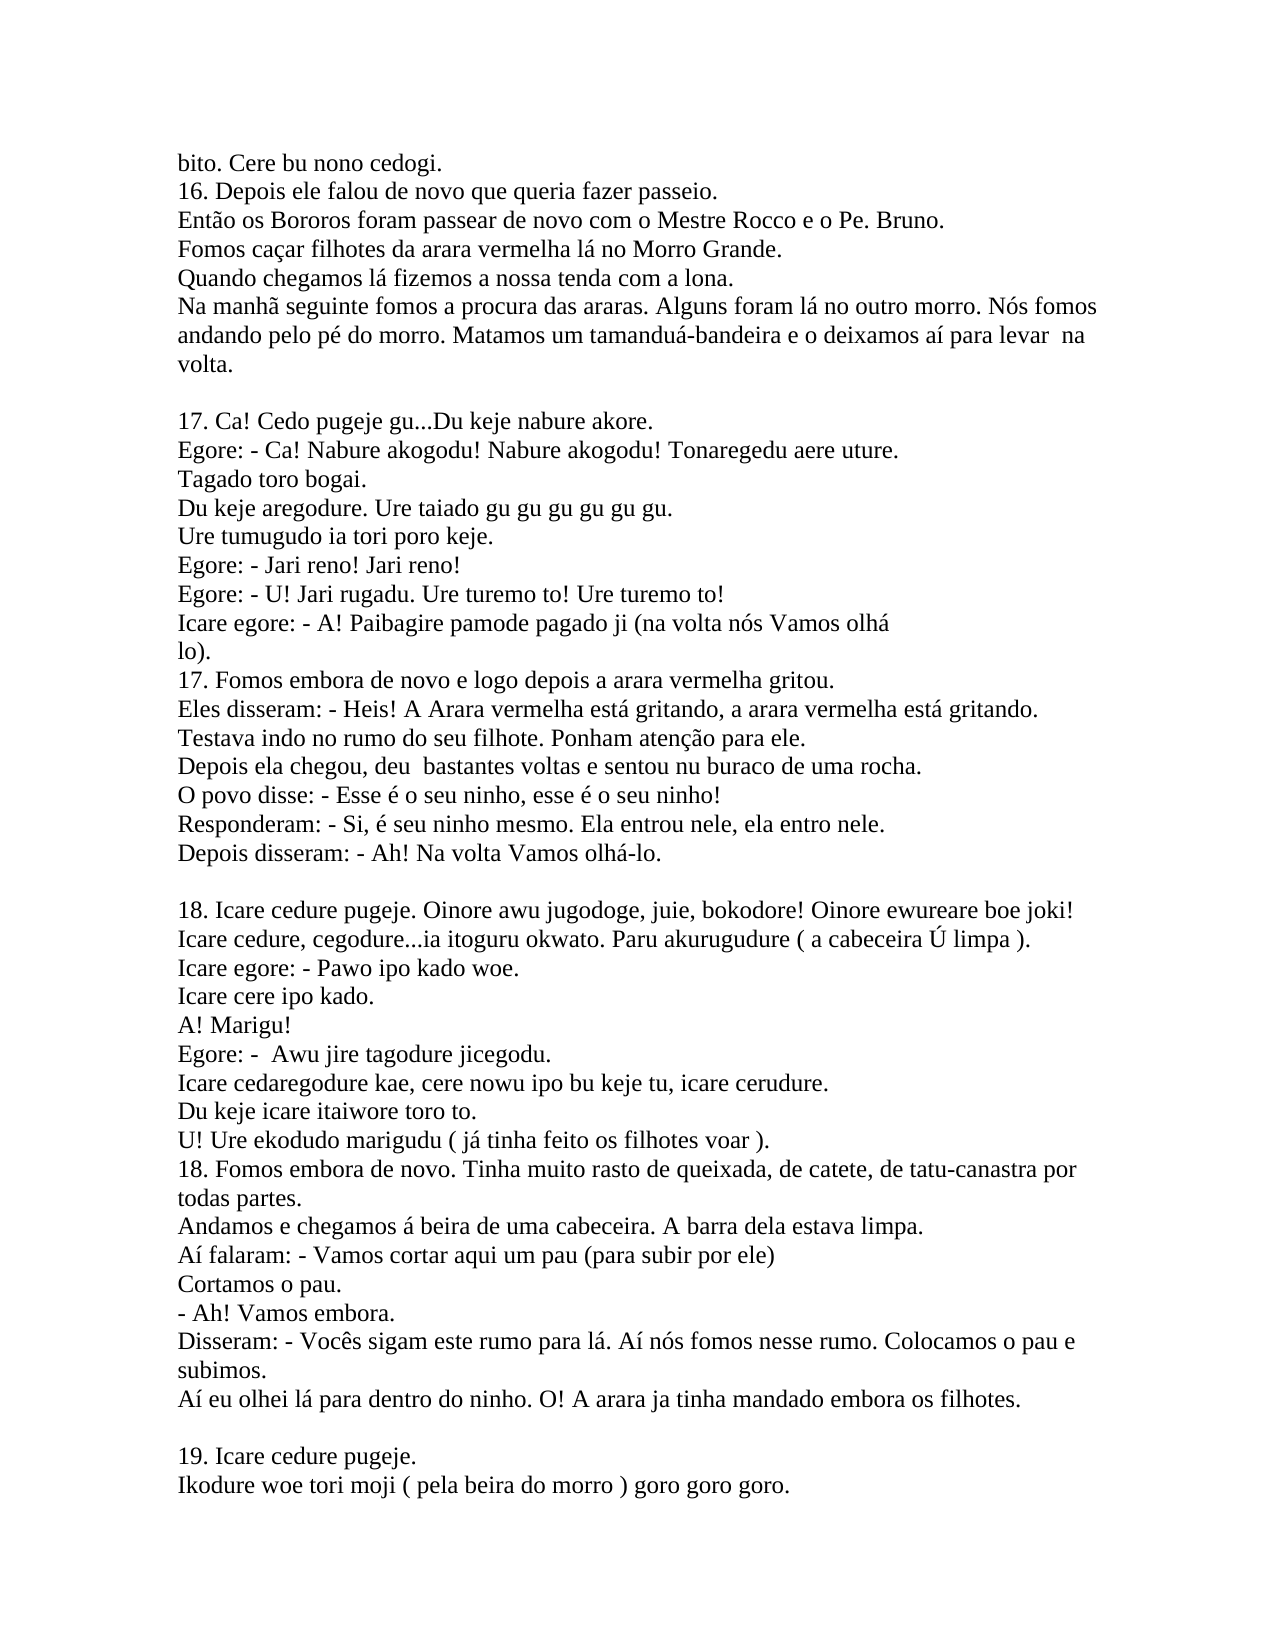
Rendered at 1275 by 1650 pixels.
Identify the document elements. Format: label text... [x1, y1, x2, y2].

text Depois disseram: - Ah! Na volta Vamos olhá-lo. [177, 838, 1098, 866]
text Du keje aregodure. Ure taiado gu gu gu gu gu gu. [177, 493, 1098, 521]
text Tagado toro bogai. [177, 464, 1098, 493]
text 17. Fomos embora de novo e logo depois a arara vermelha gritou. [177, 665, 1098, 694]
text 18. Fomos embora de novo. Tinha muito rasto de queixada, de catete, de tatu-canastra por todas partes. [177, 1154, 1098, 1211]
text Icare cere ipo kado. [177, 981, 1098, 1010]
text Egore: - U! Jari rugadu. Ure turemo to! Ure turemo to! [177, 579, 1098, 608]
text Egore: - Ca! Nabure akogodu! Nabure akogodu! Tonaregedu aere uture. [177, 435, 1098, 464]
text Depois ela chegou, deu bastantes voltas e sentou nu buraco de uma rocha. [177, 751, 1098, 780]
text Aí eu olhei lá para dentro do ninho. O! A arara ja tinha mandado embora os filhotes. [177, 1384, 1098, 1413]
text lo). [177, 636, 1098, 665]
text Disseram: - Vocês sigam este rumo para lá. Aí nós fomos nesse rumo. Colocamos o pau e subimos. [177, 1326, 1098, 1384]
text A! Marigu! [177, 1010, 1098, 1039]
text Andamos e chegamos á beira de uma cabeceira. A barra dela estava limpa. [177, 1211, 1098, 1240]
text - Ah! Vamos embora. [177, 1298, 1098, 1326]
text Egore: - Jari reno! Jari reno! [177, 550, 1098, 579]
text 19. Icare cedure pugeje. [177, 1441, 1098, 1470]
text Fomos caçar filhotes da arara vermelha lá no Morro Grande. [177, 234, 1098, 263]
text O povo disse: - Esse é o seu ninho, esse é o seu ninho! [177, 780, 1098, 809]
text 18. Icare cedure pugeje. Oinore awu jugodoge, juie, bokodore! Oinore ewureare boe joki! [177, 895, 1098, 924]
text Cortamos o pau. [177, 1269, 1098, 1298]
text Eles disseram: - Heis! A Arara vermelha está gritando, a arara vermelha está gritando. Testava indo no rumo do seu filhote. Ponham atenção para ele. [177, 694, 1098, 751]
text Du keje icare itaiwore toro to. [177, 1096, 1098, 1125]
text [177, 148, 1098, 176]
text U! Ure ekodudo marigudu ( já tinha feito os filhotes voar ). [177, 1125, 1098, 1154]
text Icare cedaregodure kae, cere nowu ipo bu keje tu, icare cerudure. [177, 1068, 1098, 1096]
text Na manhã seguinte fomos a procura das araras. Alguns foram lá no outro morro. Nós fomos andando pelo pé do morro. Matamos um tamanduá-bandeira e o deixamos aí para levar na volta. [177, 291, 1098, 378]
text Então os Bororos foram passear de novo com o Mestre Rocco e o Pe. Bruno. [177, 205, 1098, 234]
text 17. Ca! Cedo pugeje gu...Du keje nabure akore. [177, 406, 1098, 435]
text Aí falaram: - Vamos cortar aqui um pau (para subir por ele) [177, 1240, 1098, 1269]
text Quando chegamos lá fizemos a nossa tenda com a lona. [177, 263, 1098, 291]
text Icare cedure, cegodure...ia itoguru okwato. Paru akurugudure ( a cabeceira Ú limpa ). [177, 924, 1098, 953]
text Icare egore: - A! Paibagire pamode pagado ji (na volta nós Vamos olhá [177, 608, 1098, 636]
text 16. Depois ele falou de novo que queria fazer passeio. [177, 176, 1098, 205]
text Ure tumugudo ia tori poro keje. [177, 521, 1098, 550]
text Icare egore: - Pawo ipo kado woe. [177, 953, 1098, 981]
text Egore: - Awu jire tagodure jicegodu. [177, 1039, 1098, 1068]
text Responderam: - Si, é seu ninho mesmo. Ela entrou nele, ela entro nele. [177, 809, 1098, 838]
text Ikodure woe tori moji ( pela beira do morro ) goro goro goro. [177, 1470, 1098, 1499]
